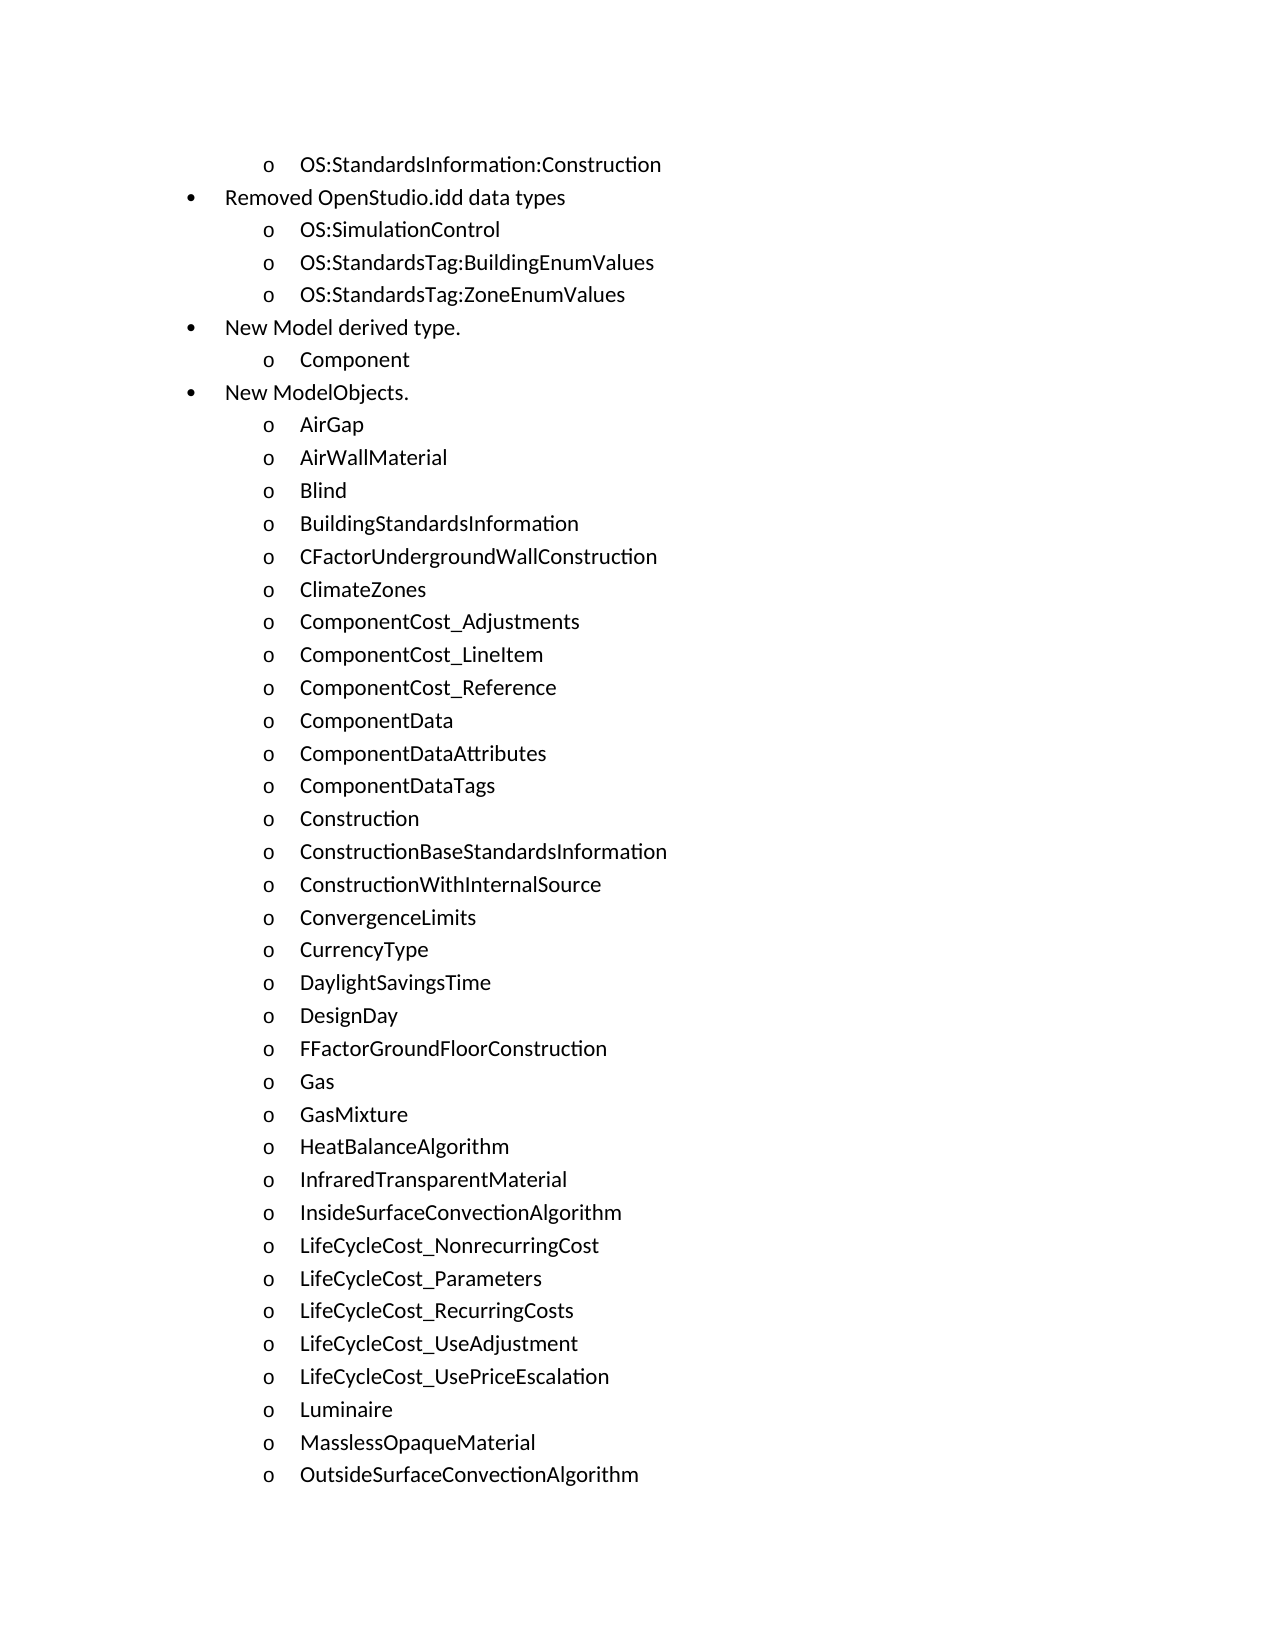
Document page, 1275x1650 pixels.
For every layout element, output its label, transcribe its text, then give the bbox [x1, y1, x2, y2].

list OutsideSurfaceConvectionAlgorithm [262, 1461, 1125, 1489]
list AirGap [262, 411, 1125, 439]
list LifeCycleCost_UseAdjustment [262, 1329, 1125, 1358]
list Component [262, 346, 1125, 374]
list ComponentDataAttributes [262, 739, 1125, 767]
list Luminaire [262, 1395, 1125, 1423]
list OS:StandardsTag:ZoneEnumValues [262, 281, 1125, 309]
list Construction [262, 804, 1125, 833]
list Blind [262, 476, 1125, 505]
list ComponentCost_LineItem [262, 640, 1125, 669]
list MasslessOpaqueMaterial [262, 1428, 1125, 1456]
list BuildingStandardsInformation [262, 509, 1125, 538]
list ConvergenceLimits [262, 903, 1125, 931]
list Gas [262, 1067, 1125, 1095]
list OS:StandardsTag:BuildingEnumValues [262, 248, 1125, 276]
list LifeCycleCost_UsePriceEscalation [262, 1362, 1125, 1391]
list InsideSurfaceConvectionAlgorithm [262, 1198, 1125, 1227]
list ComponentDataTags [262, 772, 1125, 800]
list OS:StandardsInformation:Construction [262, 150, 1125, 178]
list ConstructionWithInternalSource [262, 870, 1125, 898]
list FFactorGroundFloorConstruction [262, 1034, 1125, 1063]
list GasMixture [262, 1100, 1125, 1128]
list CurrencyType [262, 936, 1125, 964]
list ConstructionBaseStandardsInformation [262, 837, 1125, 866]
list DesignDay [262, 1001, 1125, 1030]
list ClimateZones [262, 575, 1125, 603]
list LifeCycleCost_Parameters [262, 1264, 1125, 1292]
list ComponentData [262, 706, 1125, 734]
list LifeCycleCost_RecurringCosts [262, 1297, 1125, 1325]
list ComponentCost_Adjustments [262, 607, 1125, 636]
list Removed OpenStudio.idd data types [187, 183, 1125, 211]
list InfraredTransparentMaterial [262, 1165, 1125, 1194]
list New ModelObjects. [187, 378, 1125, 406]
list LifeCycleCost_NonrecurringCost [262, 1231, 1125, 1259]
list DaylightSavingsTime [262, 968, 1125, 997]
list AirWallMaterial [262, 443, 1125, 472]
list HeatBalanceAlgorithm [262, 1132, 1125, 1161]
list ComponentCost_Reference [262, 673, 1125, 702]
list OS:SimulationControl [262, 215, 1125, 243]
list New Model derived type. [187, 313, 1125, 341]
list CFactorUndergroundWallConstruction [262, 542, 1125, 570]
